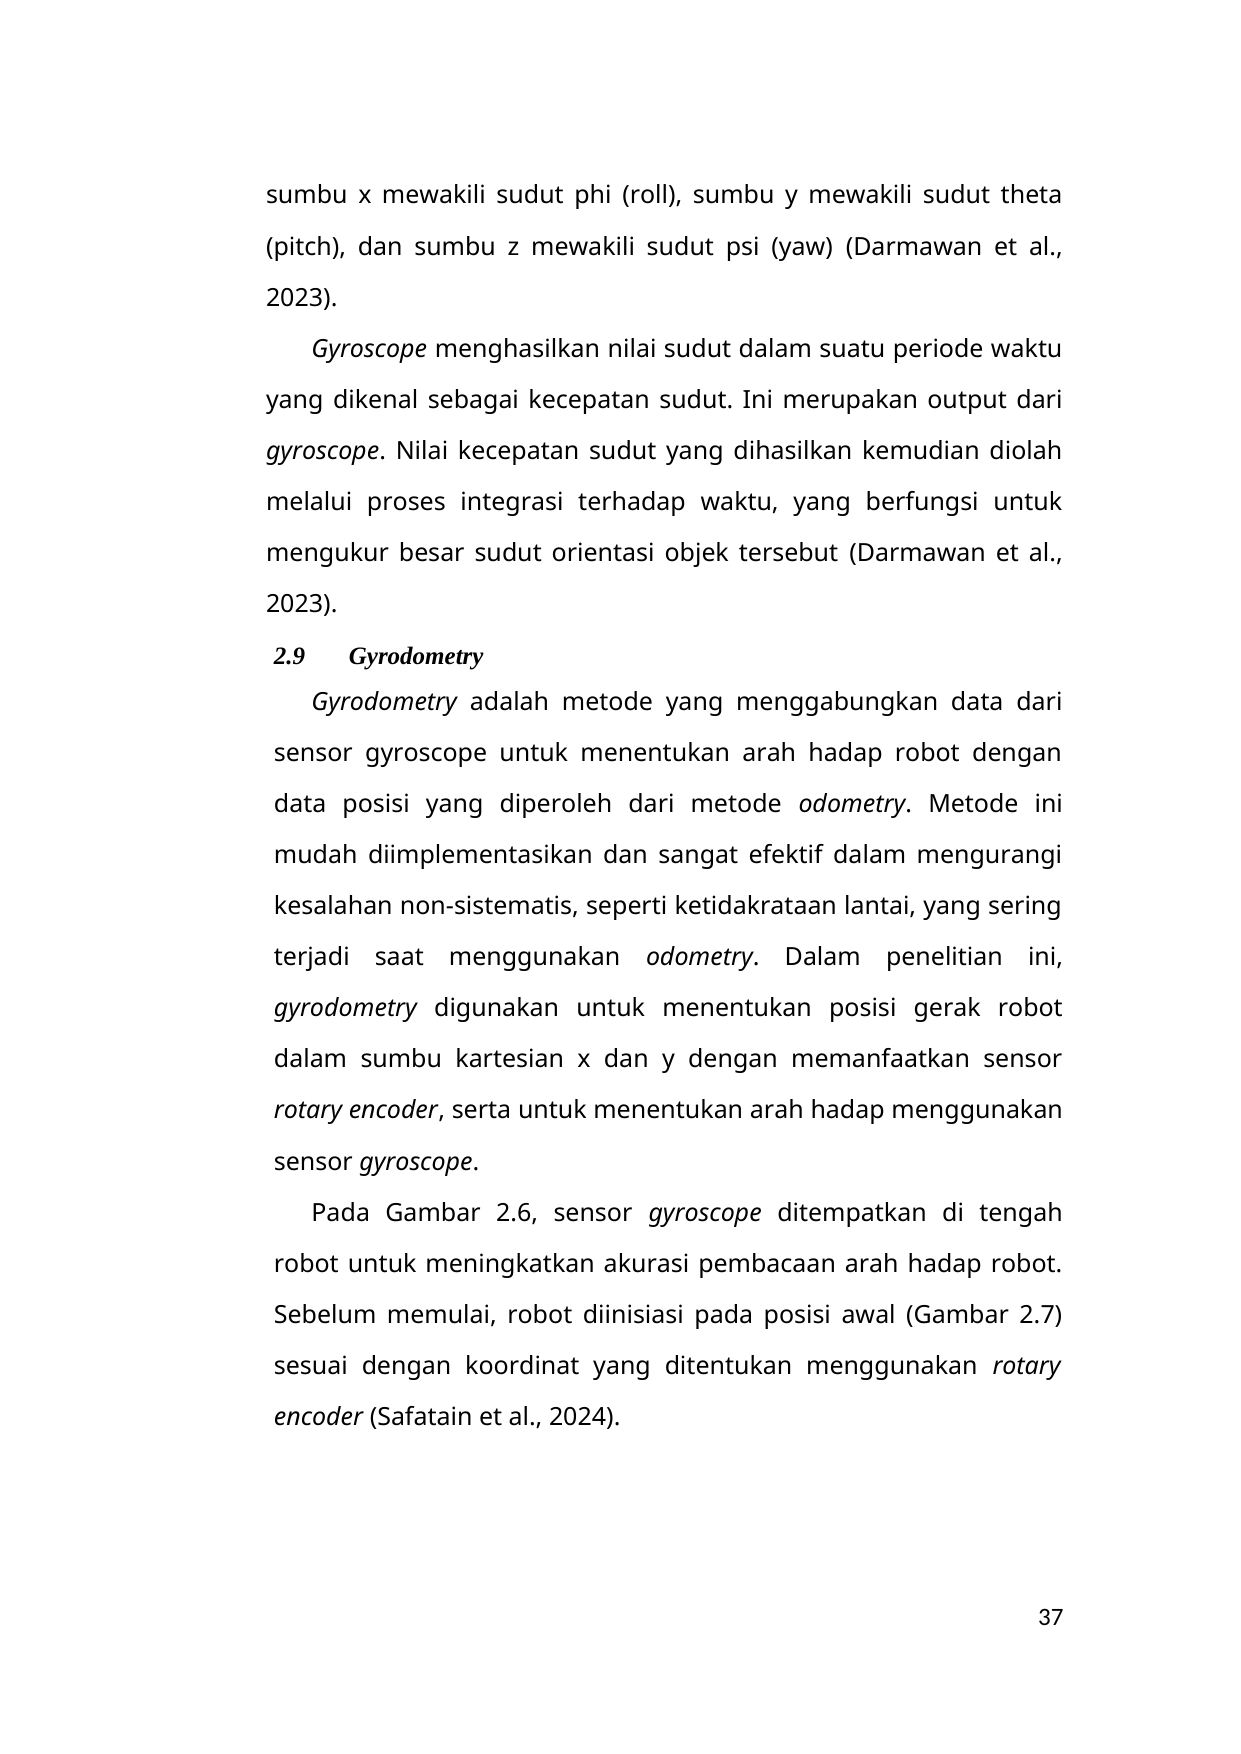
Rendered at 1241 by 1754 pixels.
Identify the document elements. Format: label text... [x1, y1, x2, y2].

text Gyrodometry adalah metode yang menggabungkan data dari sensor gyroscope untuk menentukan arah hadap robot dengan data posisi yang diperoleh dari metode odometry. Metode ini mudah diimplementasikan dan sangat efektif dalam mengurangi kesalahan non-sistematis, seperti ketidakrataan lantai, yang sering terjadi saat menggunakan odometry. Dalam penelitian ini, gyrodometry digunakan untuk menentukan posisi gerak robot dalam sumbu kartesian x dan y dengan memanfaatkan sensor rotary encoder, serta untuk menentukan arah hadap menggunakan sensor gyroscope. [274, 684, 1063, 1177]
text Pada Gambar 2.6, sensor gyroscope ditempatkan di tengah robot untuk meningkatkan akurasi pembacaan arah hadap robot. Sebelum memulai, robot diinisiasi pada posisi awal (Gambar 2.7) sesuai dengan koordinat yang ditentukan menggunakan rotary encoder . [274, 1194, 1063, 1432]
subtitle Gyrodometry [274, 641, 1063, 669]
text Gyroscope menghasilkan nilai sudut dalam suatu periode waktu yang dikenal sebagai kecepatan sudut. Ini merupakan output dari gyroscope. Nilai kecepatan sudut yang dihasilkan kemudian diolah melalui proses integrasi terhadap waktu, yang berfungsi untuk mengukur besar sudut orientasi objek tersebut . [266, 330, 1063, 619]
